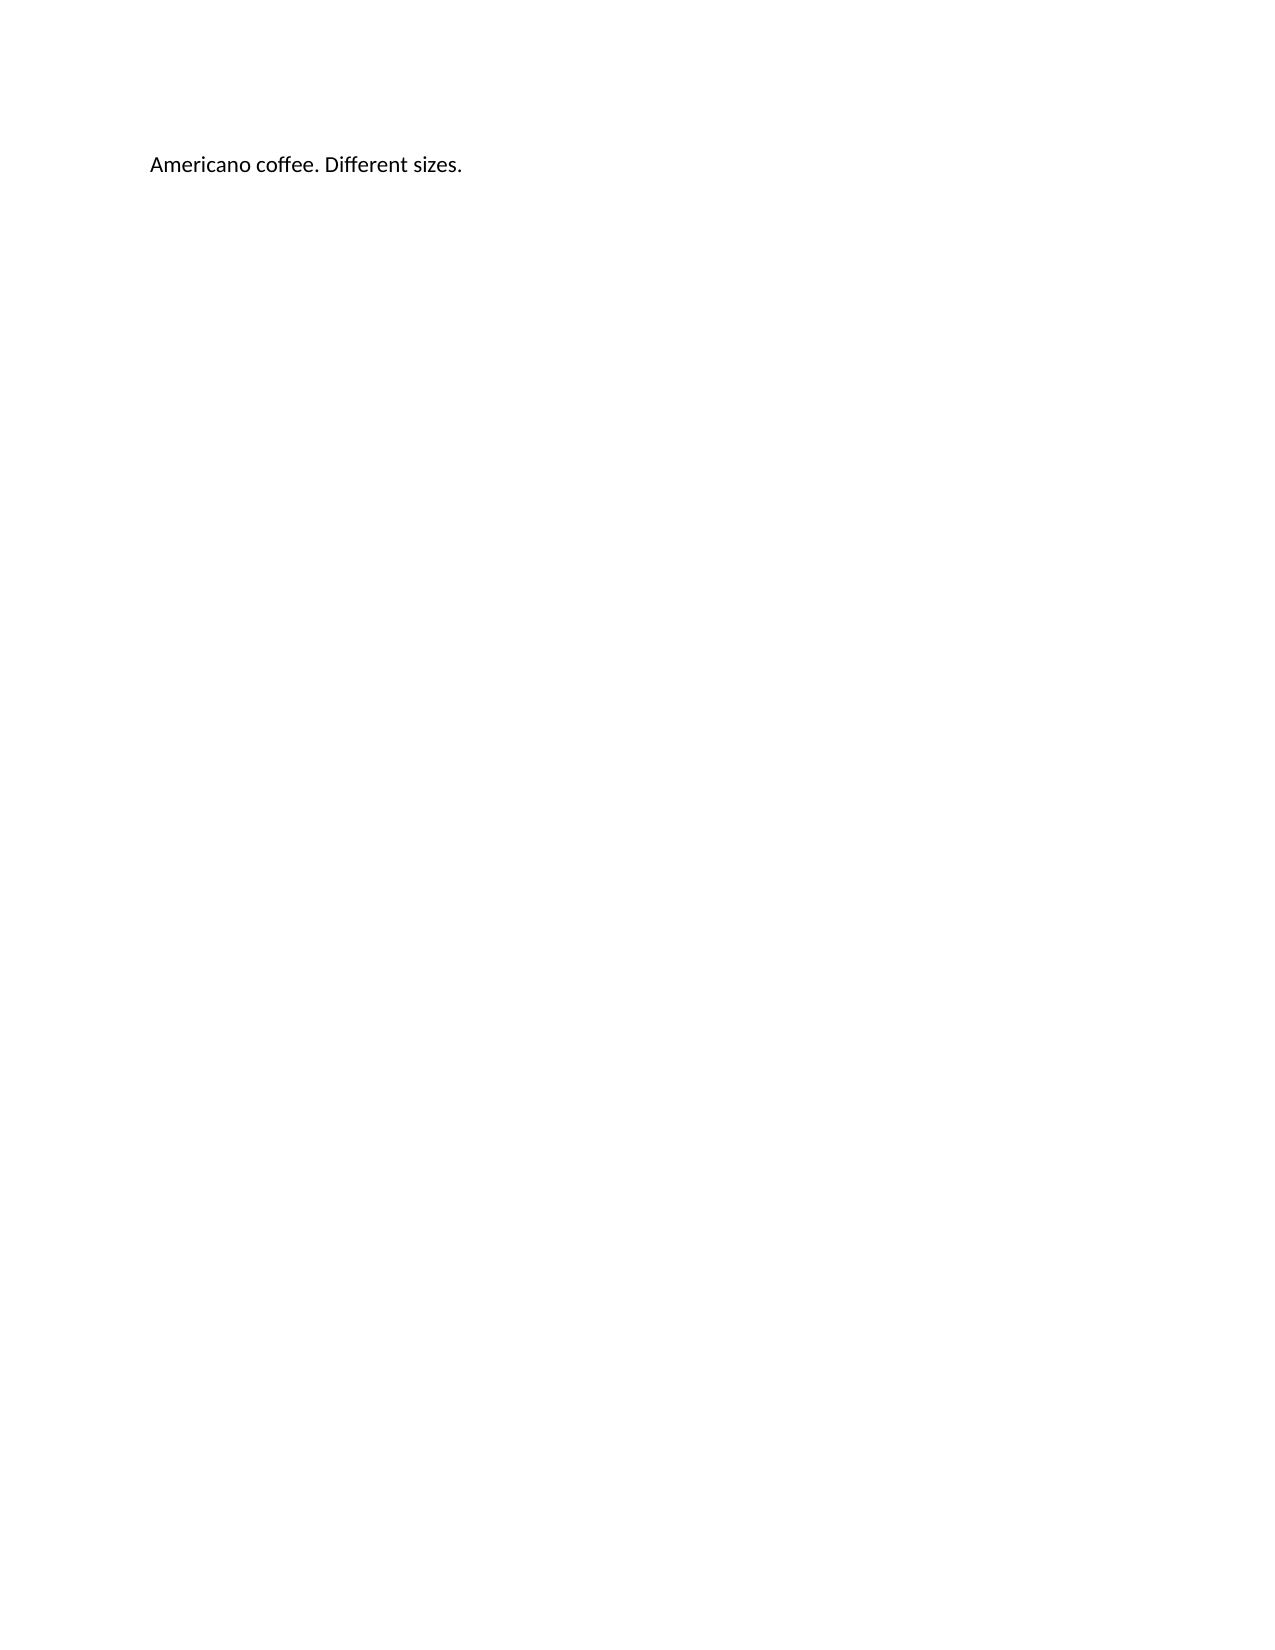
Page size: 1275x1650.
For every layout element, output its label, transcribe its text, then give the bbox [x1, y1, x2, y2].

text Americano coffee. Different sizes. [150, 150, 1125, 178]
